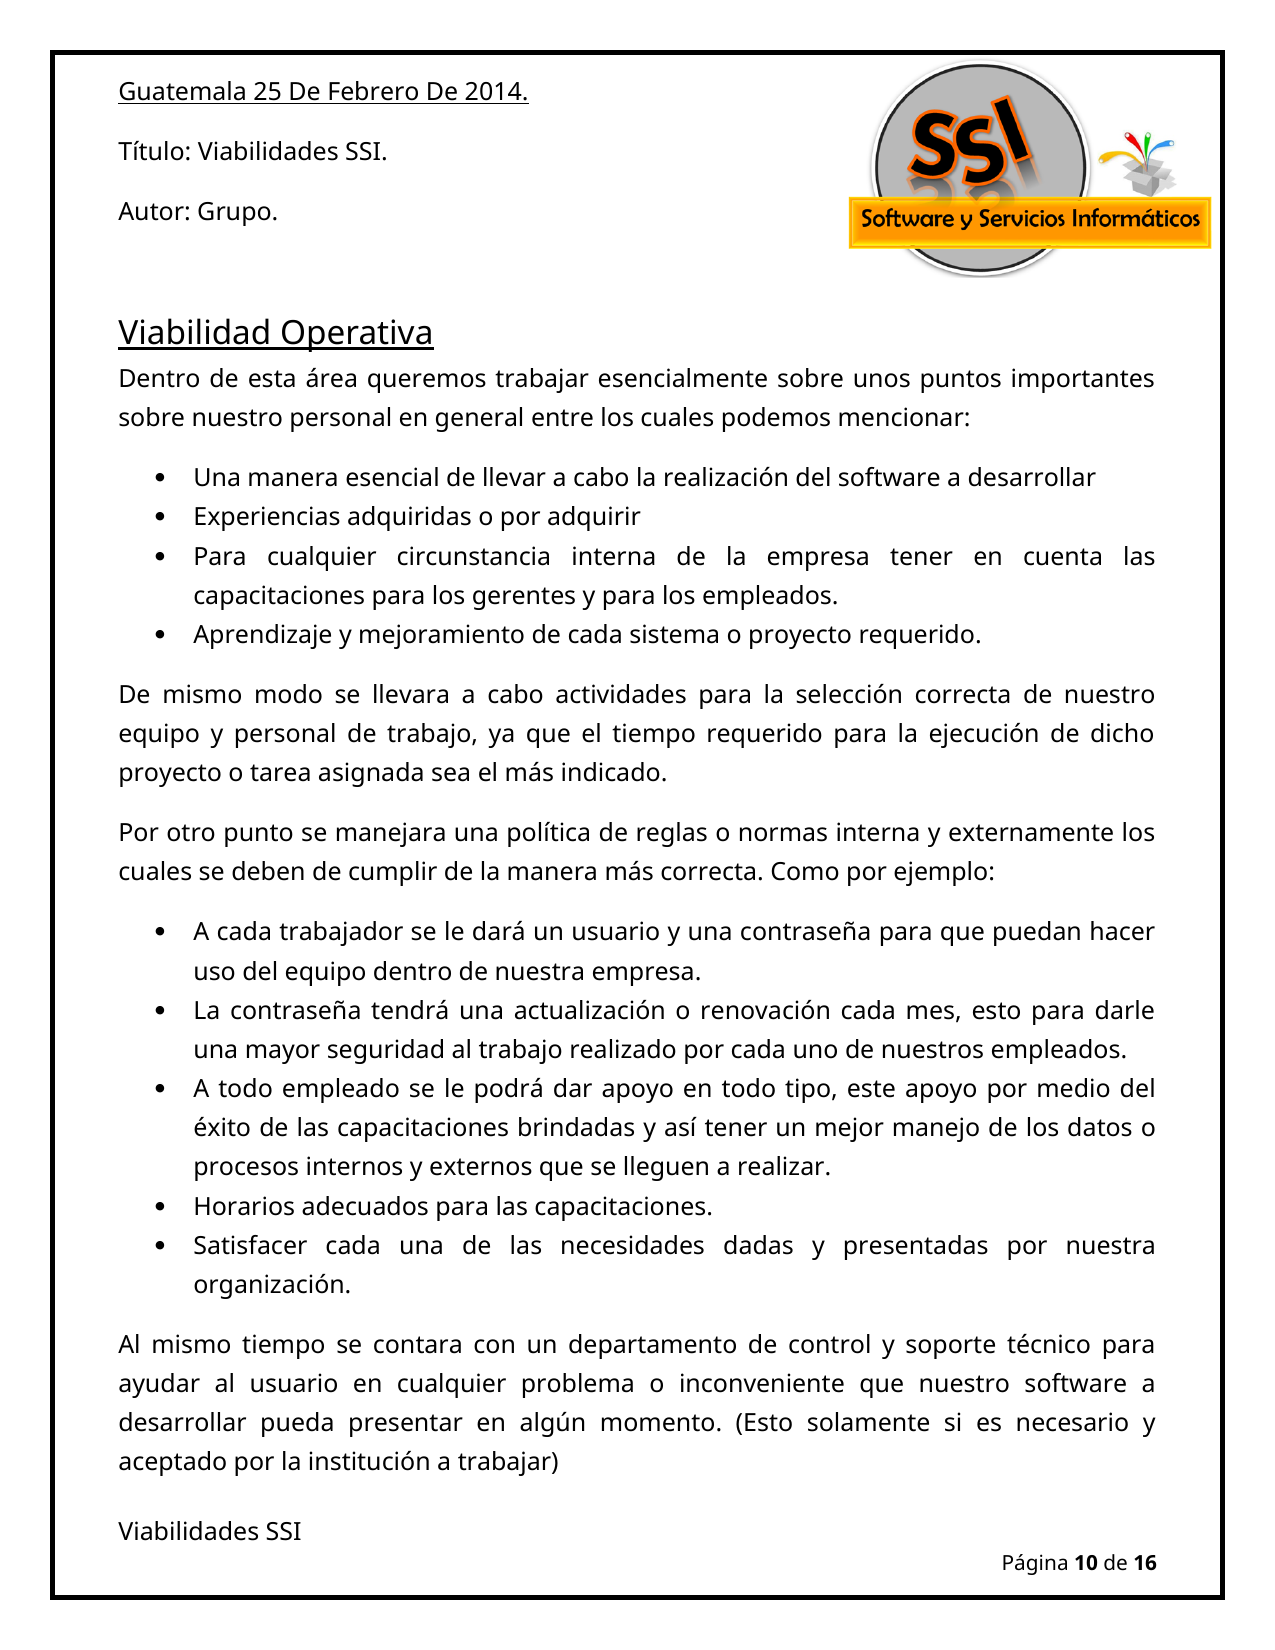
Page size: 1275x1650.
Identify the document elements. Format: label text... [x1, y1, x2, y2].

subtitle Viabilidad Operativa [118, 309, 1157, 354]
list La contraseña tendrá una actualización o renovación cada mes, esto para darle una mayor seguridad al trabajo realizado por cada uno de nuestros empleados. [156, 992, 1157, 1066]
picture [841, 55, 1220, 278]
text Al mismo tiempo se contara con un departamento de control y soporte técnico para ayudar al usuario en cualquier problema o inconveniente que nuestro software a desarrollar pueda presentar en algún momento. (Esto solamente si es necesario y aceptado por la institución a trabajar) [118, 1326, 1157, 1478]
text De mismo modo se llevara a cabo actividades para la selección correcta de nuestro equipo y personal de trabajo, ya que el tiempo requerido para la ejecución de dicho proyecto o tarea asignada sea el más indicado. [118, 676, 1157, 789]
list Experiencias adquiridas o por adquirir [156, 499, 1157, 533]
list Aprendizaje y mejoramiento de cada sistema o proyecto requerido. [156, 616, 1157, 651]
list Una manera esencial de llevar a cabo la realización del software a desarrollar [156, 460, 1157, 494]
list Satisfacer cada una de las necesidades dadas y presentadas por nuestra organización. [156, 1227, 1157, 1301]
text Dentro de esta área queremos trabajar esencialmente sobre unos puntos importantes sobre nuestro personal en general entre los cuales podemos mencionar: [118, 361, 1157, 434]
list Para cualquier circunstancia interna de la empresa tener en cuenta las capacitaciones para los gerentes y para los empleados. [156, 538, 1157, 611]
text Por otro punto se manejara una política de reglas o normas interna y externamente los cuales se deben de cumplir de la manera más correcta. Como por ejemplo: [118, 815, 1157, 888]
list A cada trabajador se le dará un usuario y una contraseña para que puedan hacer uso del equipo dentro de nuestra empresa. [156, 914, 1157, 987]
list A todo empleado se le podrá dar apoyo en todo tipo, este apoyo por medio del éxito de las capacitaciones brindadas y así tener un mejor manejo de los datos o procesos internos y externos que se lleguen a realizar. [156, 1071, 1157, 1183]
list Horarios adecuados para las capacitaciones. [156, 1188, 1157, 1222]
